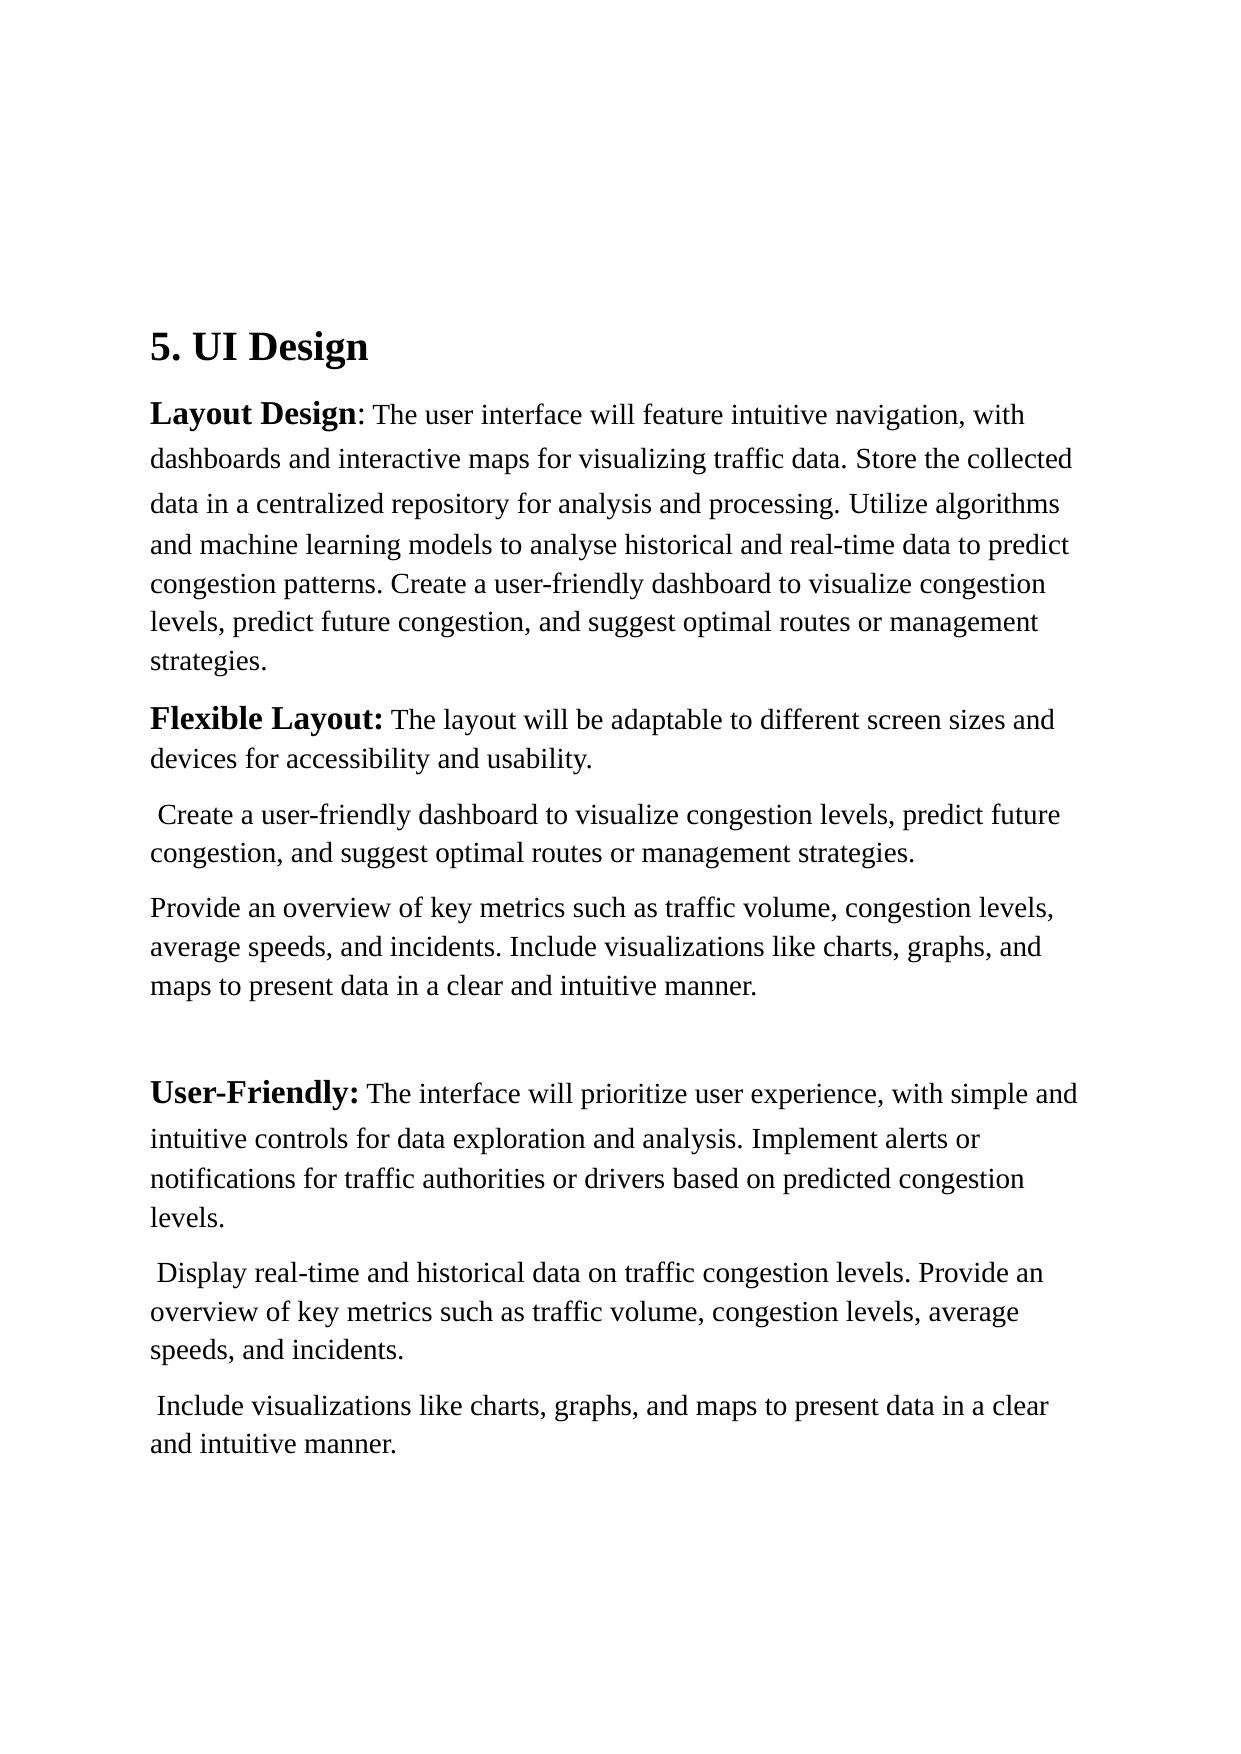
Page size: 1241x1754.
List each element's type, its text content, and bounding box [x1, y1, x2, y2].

text 5. UI Design [150, 321, 1090, 369]
text Layout Design: The user interface will feature intuitive navigation, with dashboards and interactive maps for visualizing traffic data. Store the collected data in a centralized repository for analysis and processing. Utilize algorithms and machine learning models to analyse historical and real-time data to predict congestion patterns. Create a user-friendly dashboard to visualize congestion levels, predict future congestion, and suggest optimal routes or management strategies. [150, 393, 1090, 677]
text Display real-time and historical data on traffic congestion levels. Provide an overview of key metrics such as traffic volume, congestion levels, average speeds, and incidents. [150, 1255, 1090, 1366]
text User-Friendly: The interface will prioritize user experience, with simple and intuitive controls for data exploration and analysis. Implement alerts or notifications for traffic authorities or drivers based on predicted congestion levels. [150, 1073, 1090, 1234]
text Provide an overview of key metrics such as traffic volume, congestion levels, average speeds, and incidents. Include visualizations like charts, graphs, and maps to present data in a clear and intuitive manner. [150, 891, 1090, 1001]
text Flexible Layout: The layout will be adaptable to different screen sizes and devices for accessibility and usability. [150, 698, 1090, 775]
text Create a user-friendly dashboard to visualize congestion levels, predict future congestion, and suggest optimal routes or management strategies. [150, 797, 1090, 869]
text Include visualizations like charts, graphs, and maps to present data in a clear and intuitive manner. [150, 1388, 1090, 1460]
